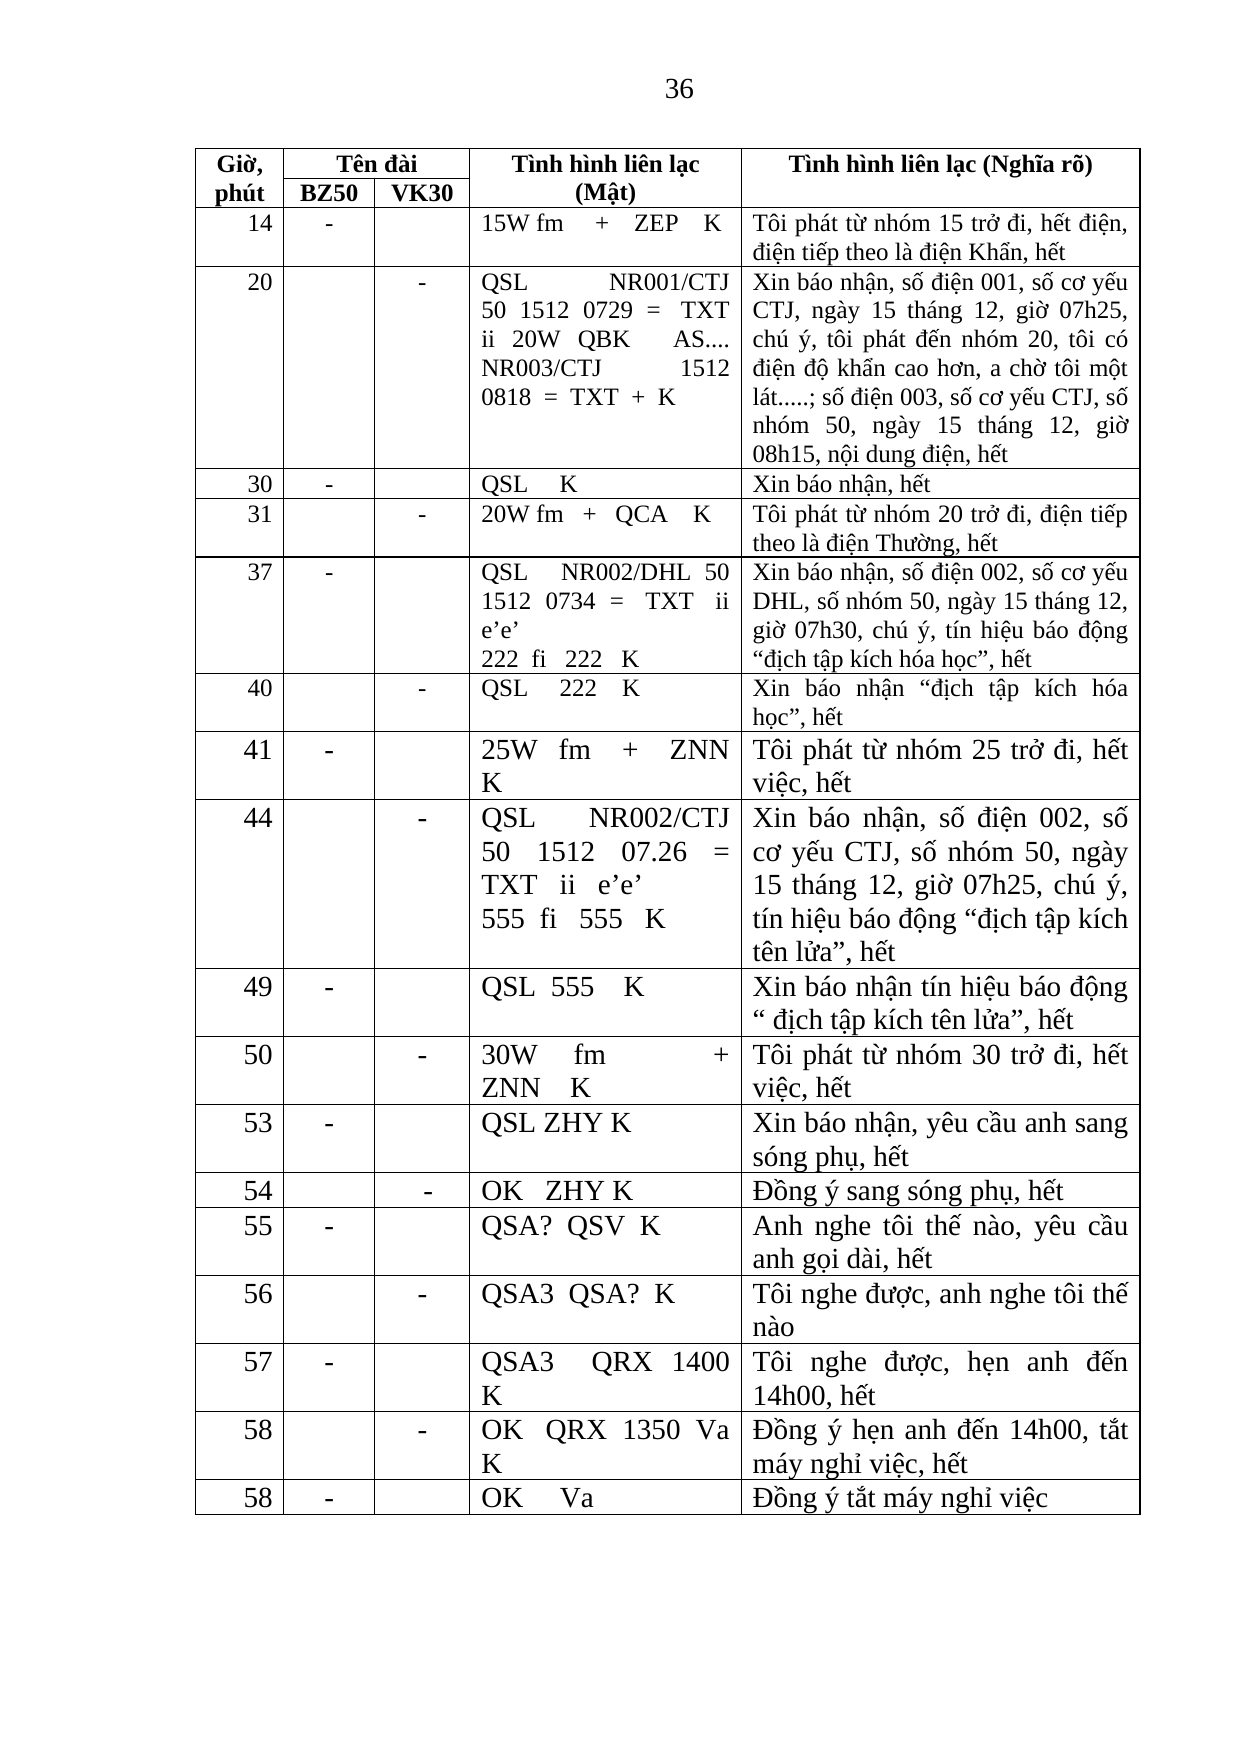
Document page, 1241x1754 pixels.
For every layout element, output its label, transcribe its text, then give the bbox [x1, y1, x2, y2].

table_cell [284, 1173, 374, 1207]
table_cell Tôi phát từ nhóm 15 trở đi, hết điện, điện tiếp theo là điện Khẩn, hết [742, 208, 1139, 266]
table_cell BZ50 [284, 179, 374, 207]
table_cell [375, 732, 469, 799]
table_cell [375, 469, 469, 498]
table_cell - [284, 558, 374, 672]
table_cell 53 [196, 1105, 283, 1172]
table_cell QSA3 QRX 1400 K [470, 1344, 741, 1411]
table_cell QSL NR001/CTJ 50 1512 0729 = TXT ii 20W QBK AS.... NR003/CTJ 1512 0818 = TXT + K [470, 267, 741, 468]
table_header Tình hình liên lạc (Mật) [470, 149, 741, 207]
table_cell QSL NR002/DHL 50 1512 0734 = TXT ii e’e’ 222 fi 222 K [470, 558, 741, 672]
table_cell [284, 1412, 374, 1479]
table_cell 50 [196, 1037, 283, 1104]
table_cell [284, 499, 374, 556]
table_cell [375, 1480, 469, 1514]
table_cell - [375, 674, 469, 731]
table_cell 20 [196, 267, 283, 468]
table_cell - [284, 469, 374, 498]
table_cell 41 [196, 732, 283, 799]
table_cell Anh nghe tôi thế nào, yêu cầu anh gọi dài, hết [742, 1208, 1139, 1275]
table_cell 20W fm + QCA K [470, 499, 741, 556]
table_cell [284, 800, 374, 968]
table_cell Đồng ý hẹn anh đến 14h00, tắt máy nghỉ việc, hết [742, 1412, 1139, 1479]
table_cell 58 [196, 1412, 283, 1479]
table_cell Xin báo nhận, số điện 002, số cơ yếu DHL, số nhóm 50, ngày 15 tháng 12, giờ 07h30, chú ý, tín hiệu báo động “địch tập kích hóa học”, hết [742, 558, 1139, 672]
table_cell Đồng ý sang sóng phụ, hết [742, 1173, 1139, 1207]
table_cell [284, 674, 374, 731]
table_cell [375, 1173, 469, 1207]
table_cell Xin báo nhận, hết [742, 469, 1139, 498]
table_cell 49 [196, 969, 283, 1036]
table_cell 31 [196, 499, 283, 556]
table_cell 56 [196, 1276, 283, 1343]
table_cell OK QRX 1350 Va K [470, 1412, 741, 1479]
table_cell - [375, 267, 469, 468]
table_cell Tôi nghe được, hẹn anh đến 14h00, hết [742, 1344, 1139, 1411]
table_cell - [284, 732, 374, 799]
table_header Tên đài [284, 149, 469, 177]
table_cell Xin báo nhận, số điện 002, số cơ yếu CTJ, số nhóm 50, ngày 15 tháng 12, giờ 07h25, chú ý, tín hiệu báo động “địch tập kích tên lửa”, hết [742, 800, 1139, 968]
table_cell [375, 1344, 469, 1411]
table_cell - [284, 1208, 374, 1275]
table_cell 30W fm + ZNN K [470, 1037, 741, 1104]
table_cell QSL 555 K [470, 969, 741, 1036]
table_header Tình hình liên lạc (Nghĩa rõ) [742, 149, 1139, 207]
table_cell Tôi phát từ nhóm 20 trở đi, điện tiếp theo là điện Thường, hết [742, 499, 1139, 556]
table_cell Tôi phát từ nhóm 25 trở đi, hết việc, hết [742, 732, 1139, 799]
table_cell 30 [196, 469, 283, 498]
table_cell 14 [196, 208, 283, 266]
table_cell Xin báo nhận, số điện 001, số cơ yếu CTJ, ngày 15 tháng 12, giờ 07h25, chú ý, tôi phát đến nhóm 20, tôi có điện độ khẩn cao hơn, a chờ tôi một lát.....; số điện 003, số cơ yếu CTJ, số nhóm 50, ngày 15 tháng 12, giờ 08h15, nội dung điện, hết [742, 267, 1139, 468]
table_cell Xin báo nhận “địch tập kích hóa học”, hết [742, 674, 1139, 731]
table_cell [284, 1037, 374, 1104]
table_cell - [284, 1105, 374, 1172]
table_header Giờ, phút [196, 149, 283, 207]
table_cell [375, 969, 469, 1036]
table_cell Xin báo nhận, yêu cầu anh sang sóng phụ, hết [742, 1105, 1139, 1172]
table_cell - [375, 499, 469, 556]
table_cell [375, 1105, 469, 1172]
table_cell 37 [196, 558, 283, 672]
table_cell OK Va [470, 1480, 741, 1514]
table_cell - [284, 1344, 374, 1411]
table_cell 58 [196, 1480, 283, 1514]
table_cell [284, 267, 374, 468]
table_cell - [284, 1480, 374, 1514]
table_cell QSL 222 K [470, 674, 741, 731]
table_cell QSL NR002/CTJ 50 1512 07.26 = TXT ii e’e’ 555 fi 555 K [470, 800, 741, 968]
table_cell Đồng ý tắt máy nghỉ việc [742, 1480, 1139, 1514]
table_cell 40 [196, 674, 283, 731]
table_cell 15W fm + ZEP K [470, 208, 741, 266]
table_cell [375, 558, 469, 672]
table_cell - [375, 1412, 469, 1479]
table_cell QSL K [470, 469, 741, 498]
table_cell VK30 [375, 179, 469, 207]
table_cell QSL ZHY K [470, 1105, 741, 1172]
table_cell - [375, 1037, 469, 1104]
table_cell - [284, 208, 374, 266]
table_cell Tôi nghe được, anh nghe tôi thế nào [742, 1276, 1139, 1343]
table_cell QSA3 QSA? K [470, 1276, 741, 1343]
table_cell Xin báo nhận tín hiệu báo động “ địch tập kích tên lửa”, hết [742, 969, 1139, 1036]
table_cell 54 [196, 1173, 283, 1207]
table_cell OK ZHY K [470, 1173, 741, 1207]
table_cell - [375, 1276, 469, 1343]
table_cell - [284, 969, 374, 1036]
table_cell 44 [196, 800, 283, 968]
table_cell 55 [196, 1208, 283, 1275]
table_cell [375, 208, 469, 266]
table_cell - [375, 800, 469, 968]
table_cell [284, 1276, 374, 1343]
table_cell 57 [196, 1344, 283, 1411]
table_cell 25W fm + ZNN K [470, 732, 741, 799]
table_cell [375, 1208, 469, 1275]
table_cell QSA? QSV K [470, 1208, 741, 1275]
table_cell Tôi phát từ nhóm 30 trở đi, hết việc, hết [742, 1037, 1139, 1104]
